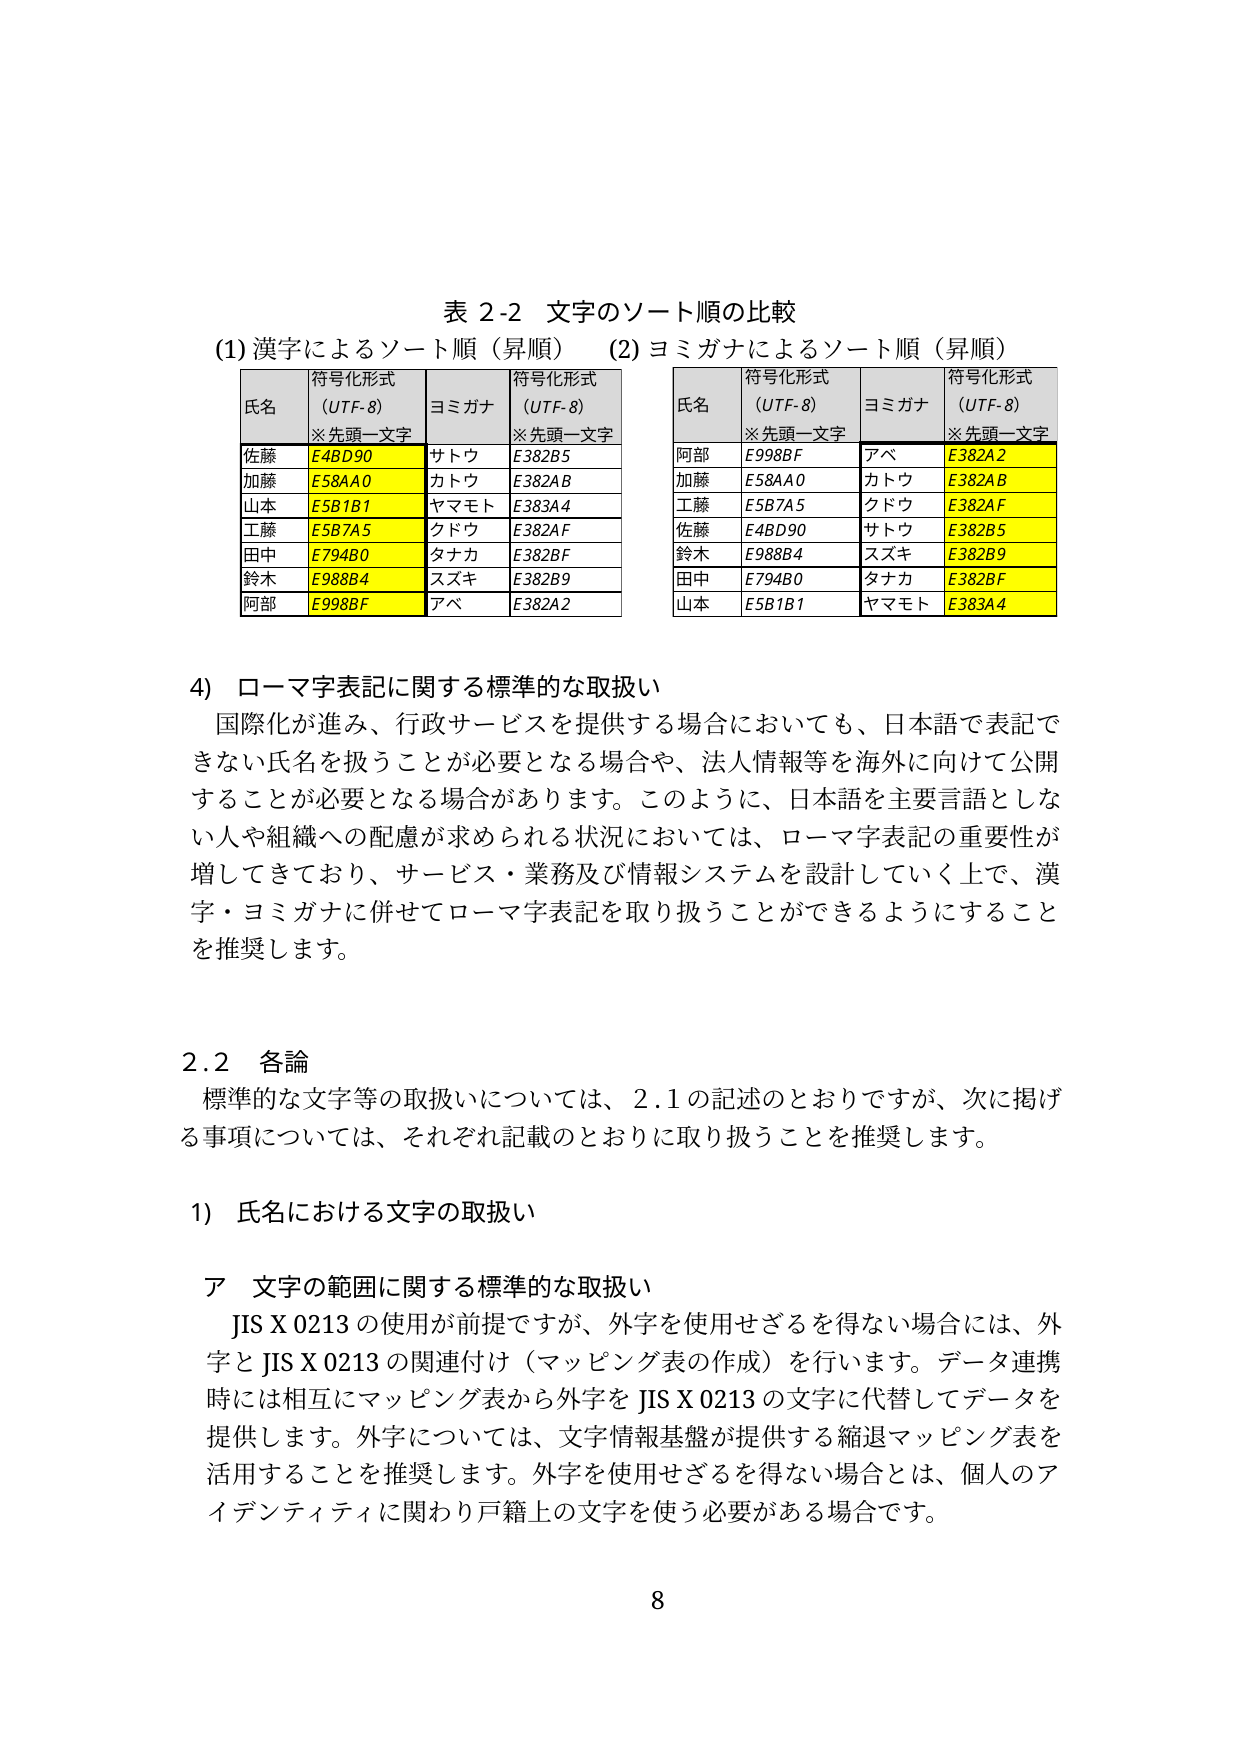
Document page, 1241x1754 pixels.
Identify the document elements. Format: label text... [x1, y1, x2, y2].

text 国際化が進み、行政サービスを提供する場合においても、日本語で表記できない氏名を扱うことが必要となる場合や、法人情報等を海外に向けて公開することが必要となる場合があります。このように、日本語を主要言語としない人や組織への配慮が求められる状況においては、ローマ字表記の重要性が増してきており、サービス・業務及び情報システムを設計していく上で、漢字・ヨミガナに併せてローマ字表記を取り扱うことができるようにすることを推奨します。 [190, 704, 1063, 967]
subtitle 各論 [177, 1042, 1063, 1079]
text 標準的な文字等の取扱いについては、２.１の記述のとおりですが、次に掲げる事項については、それぞれ記載のとおりに取り扱うことを推奨します。 [177, 1079, 1063, 1154]
subtitle 文字の範囲に関する標準的な取扱い [202, 1267, 1063, 1304]
subtitle 氏名における文字の取扱い [189, 1192, 1063, 1229]
subtitle ローマ字表記に関する標準的な取扱い [189, 667, 1063, 704]
text JIS X 0213の使用が前提ですが、外字を使用せざるを得ない場合には、外字とJIS X 0213の関連付け（マッピング表の作成）を行います。データ連携時には相互にマッピング表から外字をJIS X 0213の文字に代替してデータを提供します。外字については、文字情報基盤が提供する縮退マッピング表を活用することを推奨します。外字を使用せざるを得ない場合とは、個人のアイデンティティに関わり戸籍上の文字を使う必要がある場合です。 [207, 1304, 1063, 1529]
text (1) 漢字によるソート順（昇順） (2) ヨミガナによるソート順（昇順） [190, 329, 1063, 367]
